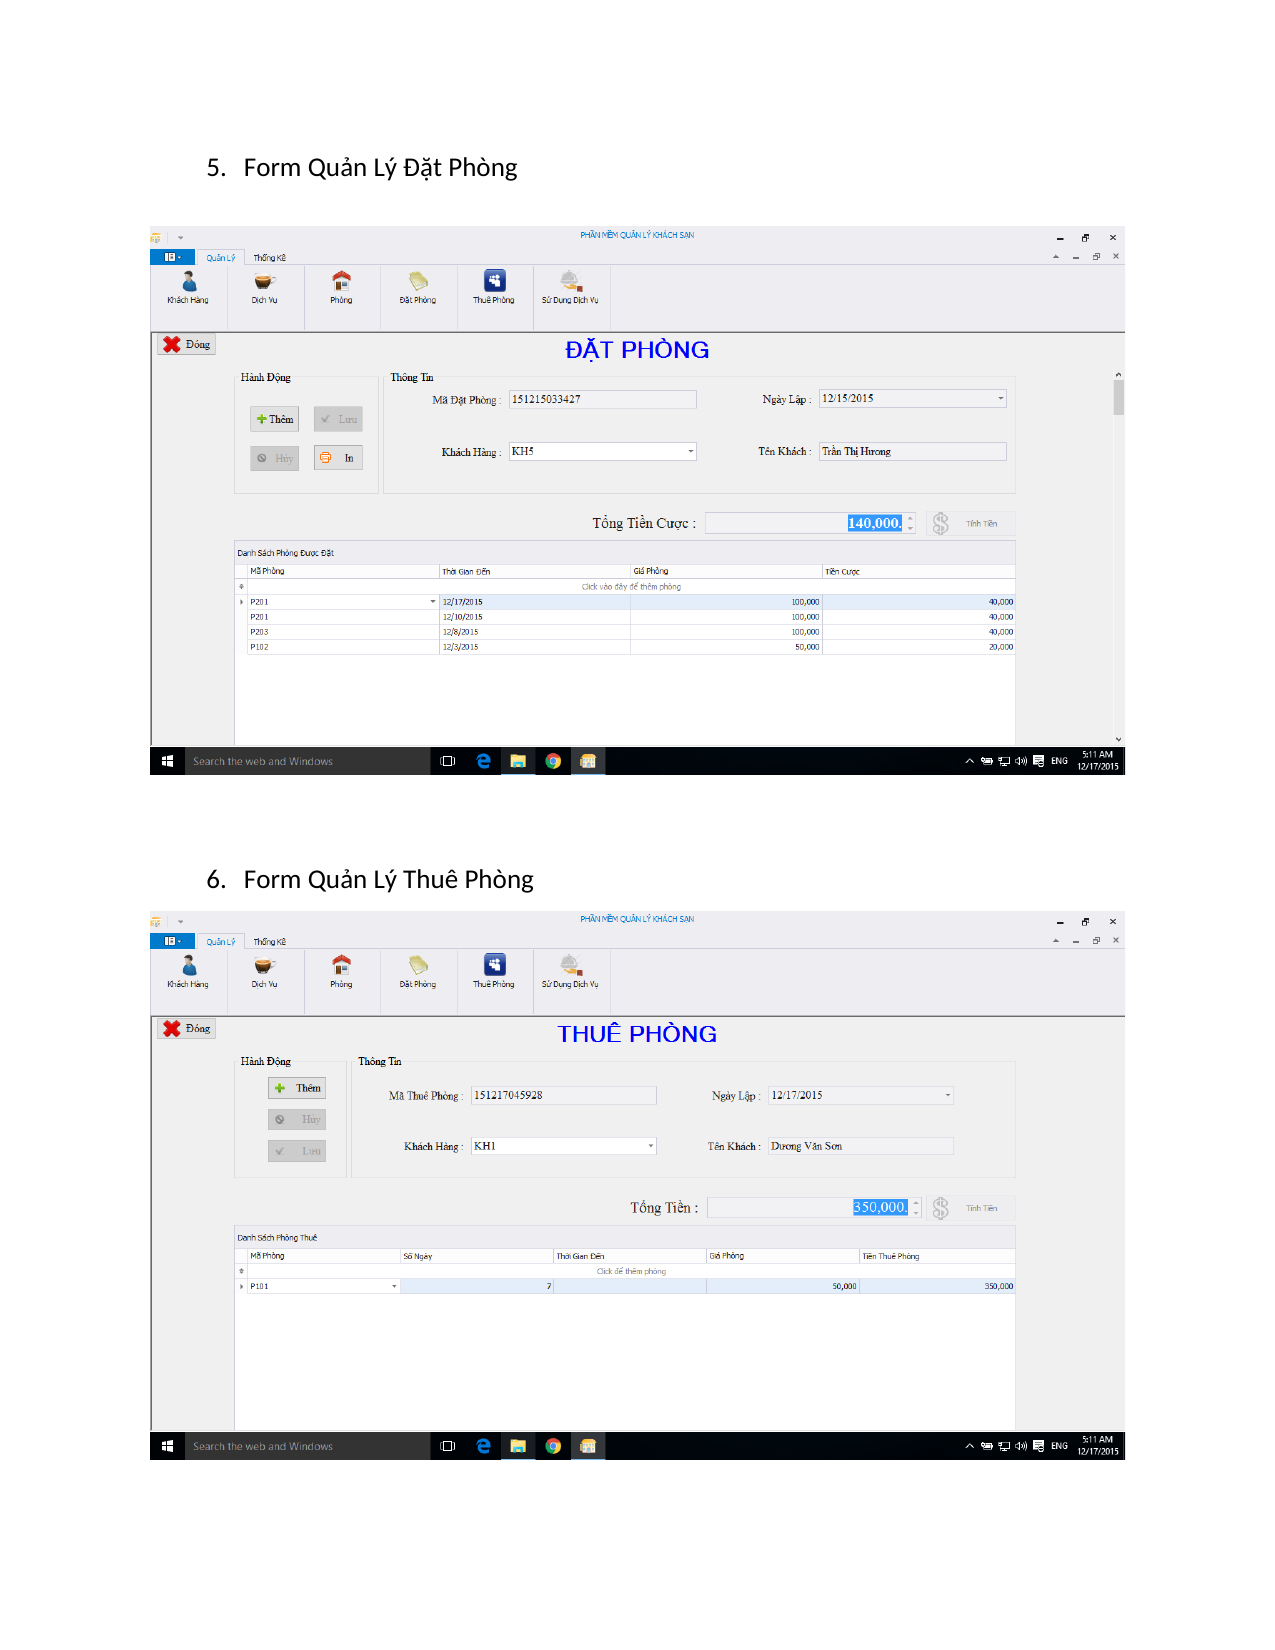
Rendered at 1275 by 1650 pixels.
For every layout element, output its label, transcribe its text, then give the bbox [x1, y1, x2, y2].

list Form Quản Lý Thuê Phòng [206, 862, 1125, 895]
picture [150, 226, 1125, 775]
list Form Quản Lý Đặt Phòng [206, 150, 1125, 183]
picture [150, 911, 1125, 1460]
